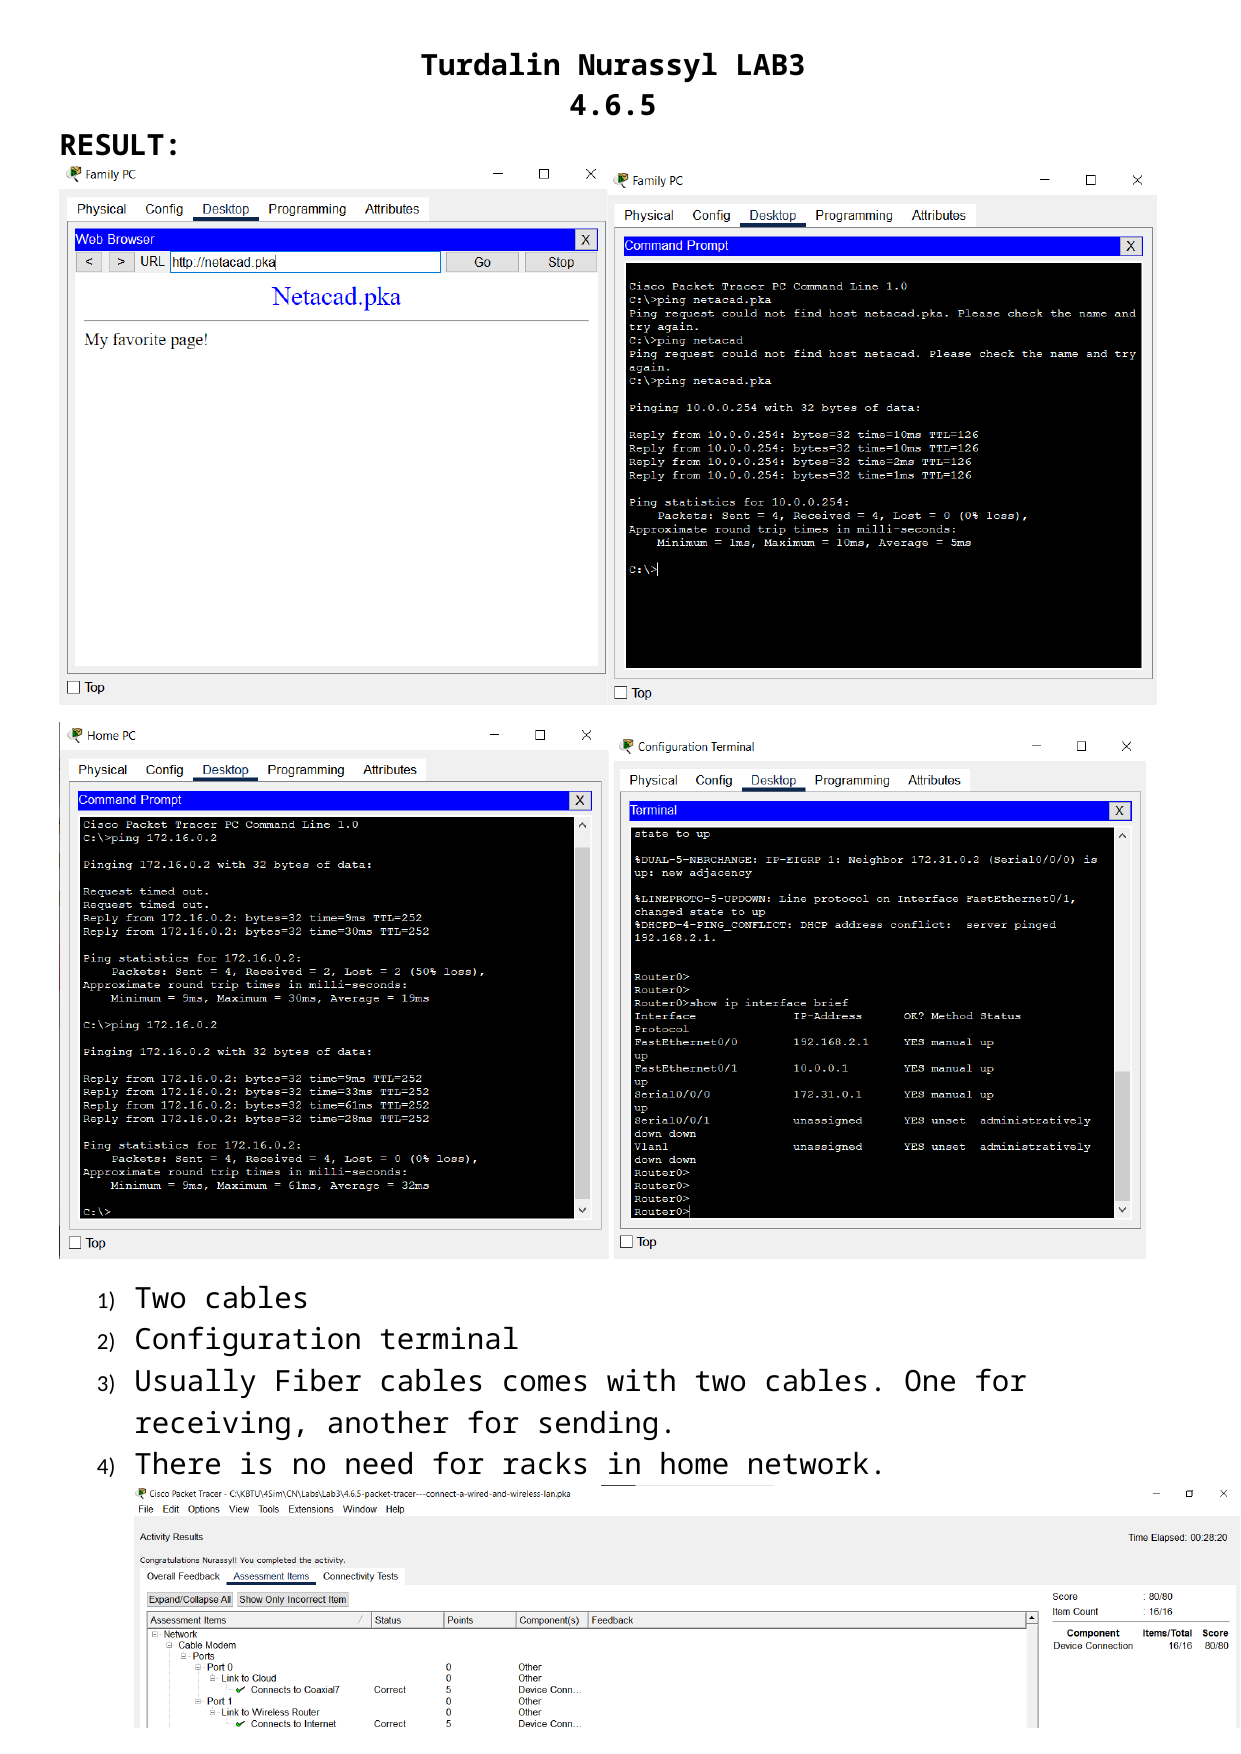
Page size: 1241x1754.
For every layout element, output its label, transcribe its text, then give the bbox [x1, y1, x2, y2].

picture [613, 732, 1147, 1259]
list There is no need for racks in home network. [97, 1444, 1167, 1483]
text RESULT: [59, 124, 1167, 163]
list Usually Fiber cables comes with two cables. One for receiving, another for sending. [97, 1360, 1167, 1442]
picture [59, 722, 609, 1259]
picture [134, 1485, 1241, 1728]
text Turdalin Nurassyl LAB3 [59, 44, 1167, 84]
list Configuration terminal [97, 1319, 1167, 1358]
picture [59, 163, 1157, 705]
text 4.6.5 [59, 84, 1167, 124]
list Two cables [97, 1277, 1167, 1317]
